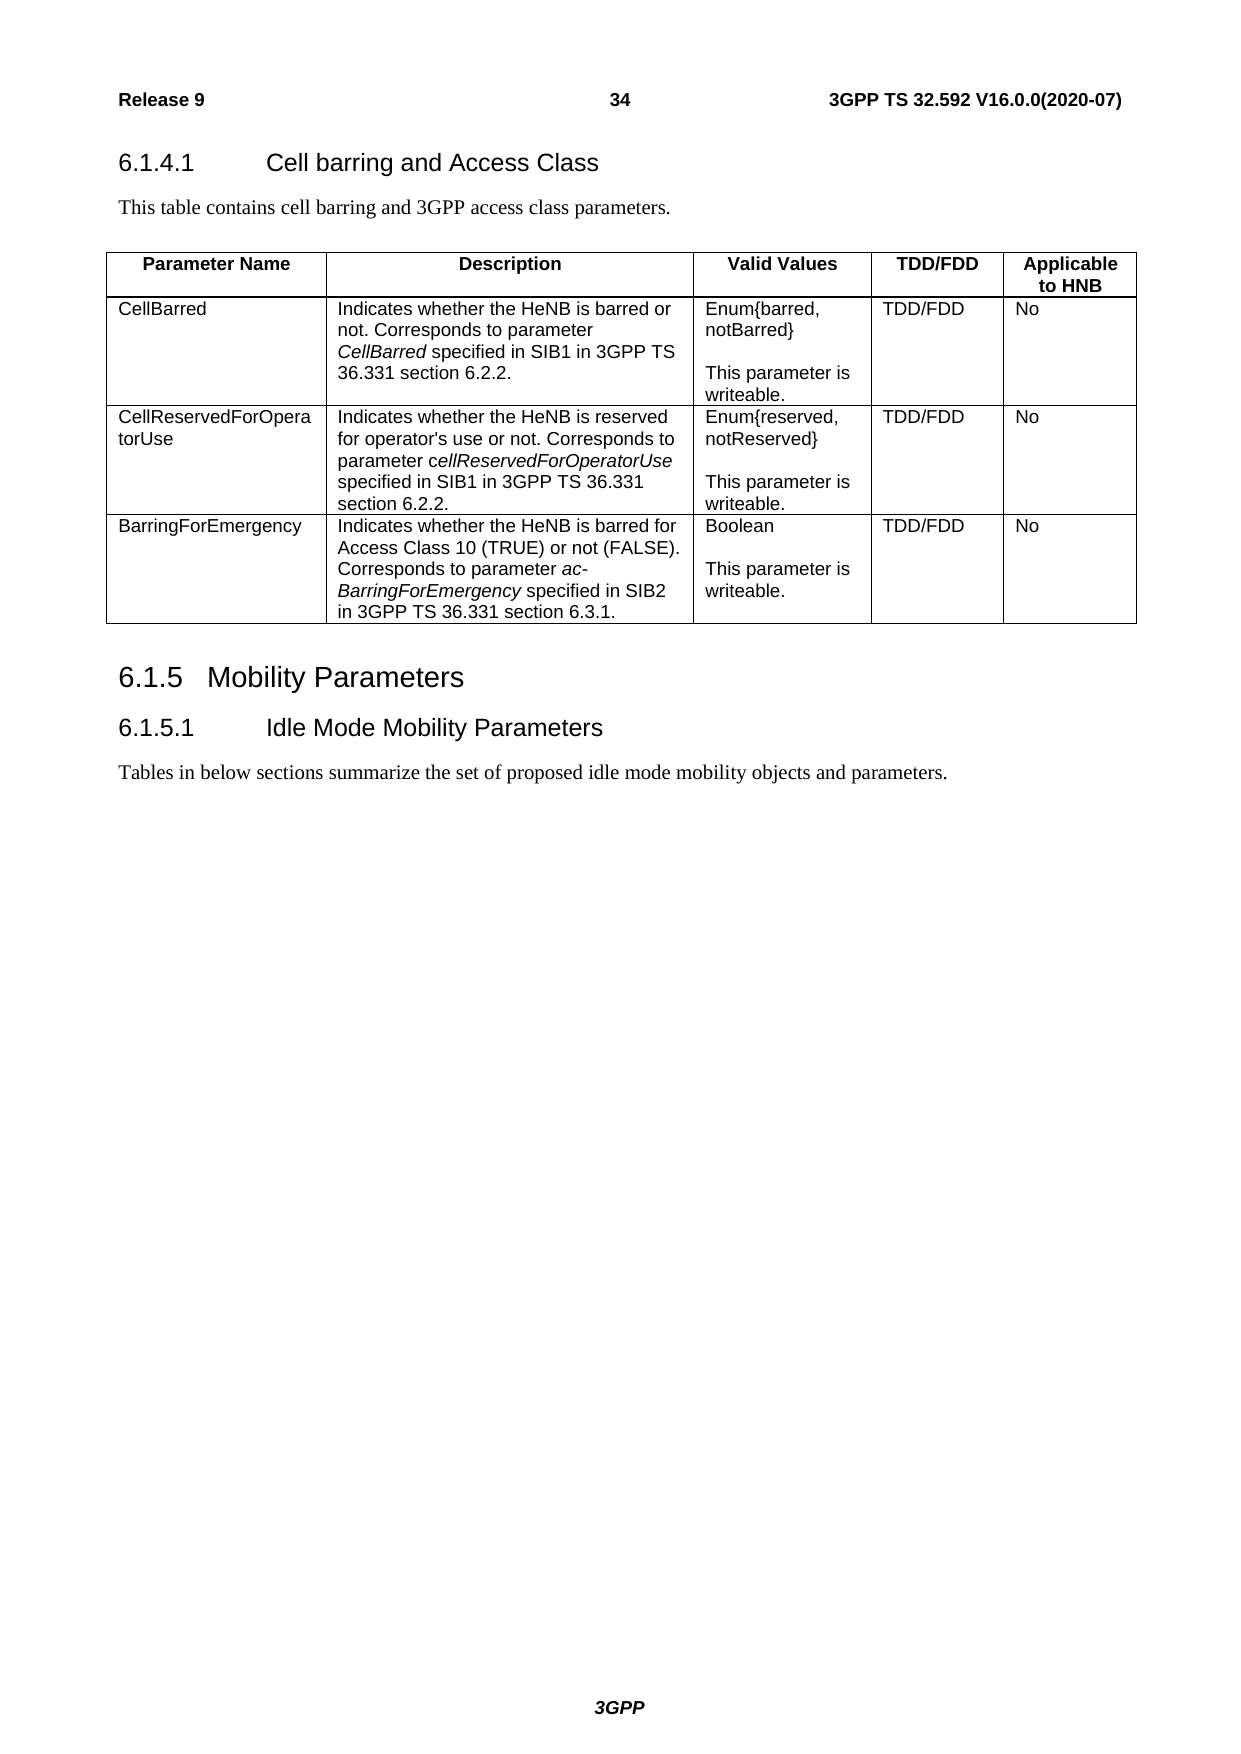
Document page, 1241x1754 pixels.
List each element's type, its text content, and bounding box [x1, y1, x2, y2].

table_cell No [1004, 515, 1136, 623]
table_cell TDD/FDD [872, 298, 1003, 405]
table_cell TDD/FDD [872, 406, 1003, 514]
table_header Description [327, 253, 693, 296]
table_header TDD/FDD [872, 253, 1003, 296]
table_header Parameter Name [107, 253, 326, 296]
table_cell CellBarred [107, 298, 326, 405]
table_cell Indicates whether the HeNB is reserved for operator's use or not. Corresponds to parameter cellReservedForOperatorUse specified in SIB1 in 3GPP TS 36.331 section 6.2.2. [327, 406, 693, 514]
table_cell Boolean This parameter is writeable. [694, 515, 871, 623]
table_cell Enum{barred, notBarred} This parameter is writeable. [694, 298, 871, 405]
table_cell TDD/FDD [872, 515, 1003, 623]
table_cell No [1004, 298, 1136, 405]
table_cell CellReservedForOperatorUse [107, 406, 326, 514]
subtitle 6.1.5.1 Idle Mode Mobility Parameters [118, 713, 1122, 742]
table_cell Indicates whether the HeNB is barred or not. Corresponds to parameter CellBarred specified in SIB1 in 3GPP TS 36.331 section 6.2.2. [327, 298, 693, 405]
text Tables in below sections summarize the set of proposed idle mode mobility objects and parameters. [118, 760, 1122, 784]
subtitle 6.1.5 Mobility Parameters [118, 661, 1122, 694]
text This table contains cell barring and 3GPP access class parameters. [118, 195, 1122, 219]
table_cell BarringForEmergency [107, 515, 326, 623]
table_cell No [1004, 406, 1136, 514]
table_header Applicable to HNB [1004, 253, 1136, 296]
subtitle 6.1.4.1 Cell barring and Access Class [118, 147, 1122, 176]
table_header Valid Values [694, 253, 871, 296]
table_cell Enum{reserved, notReserved} This parameter is writeable. [694, 406, 871, 514]
table_cell Indicates whether the HeNB is barred for Access Class 10 (TRUE) or not (FALSE). Corresponds to parameter ac-BarringForEmergency specified in SIB2 in 3GPP TS 36.331 section 6.3.1. [327, 515, 693, 623]
